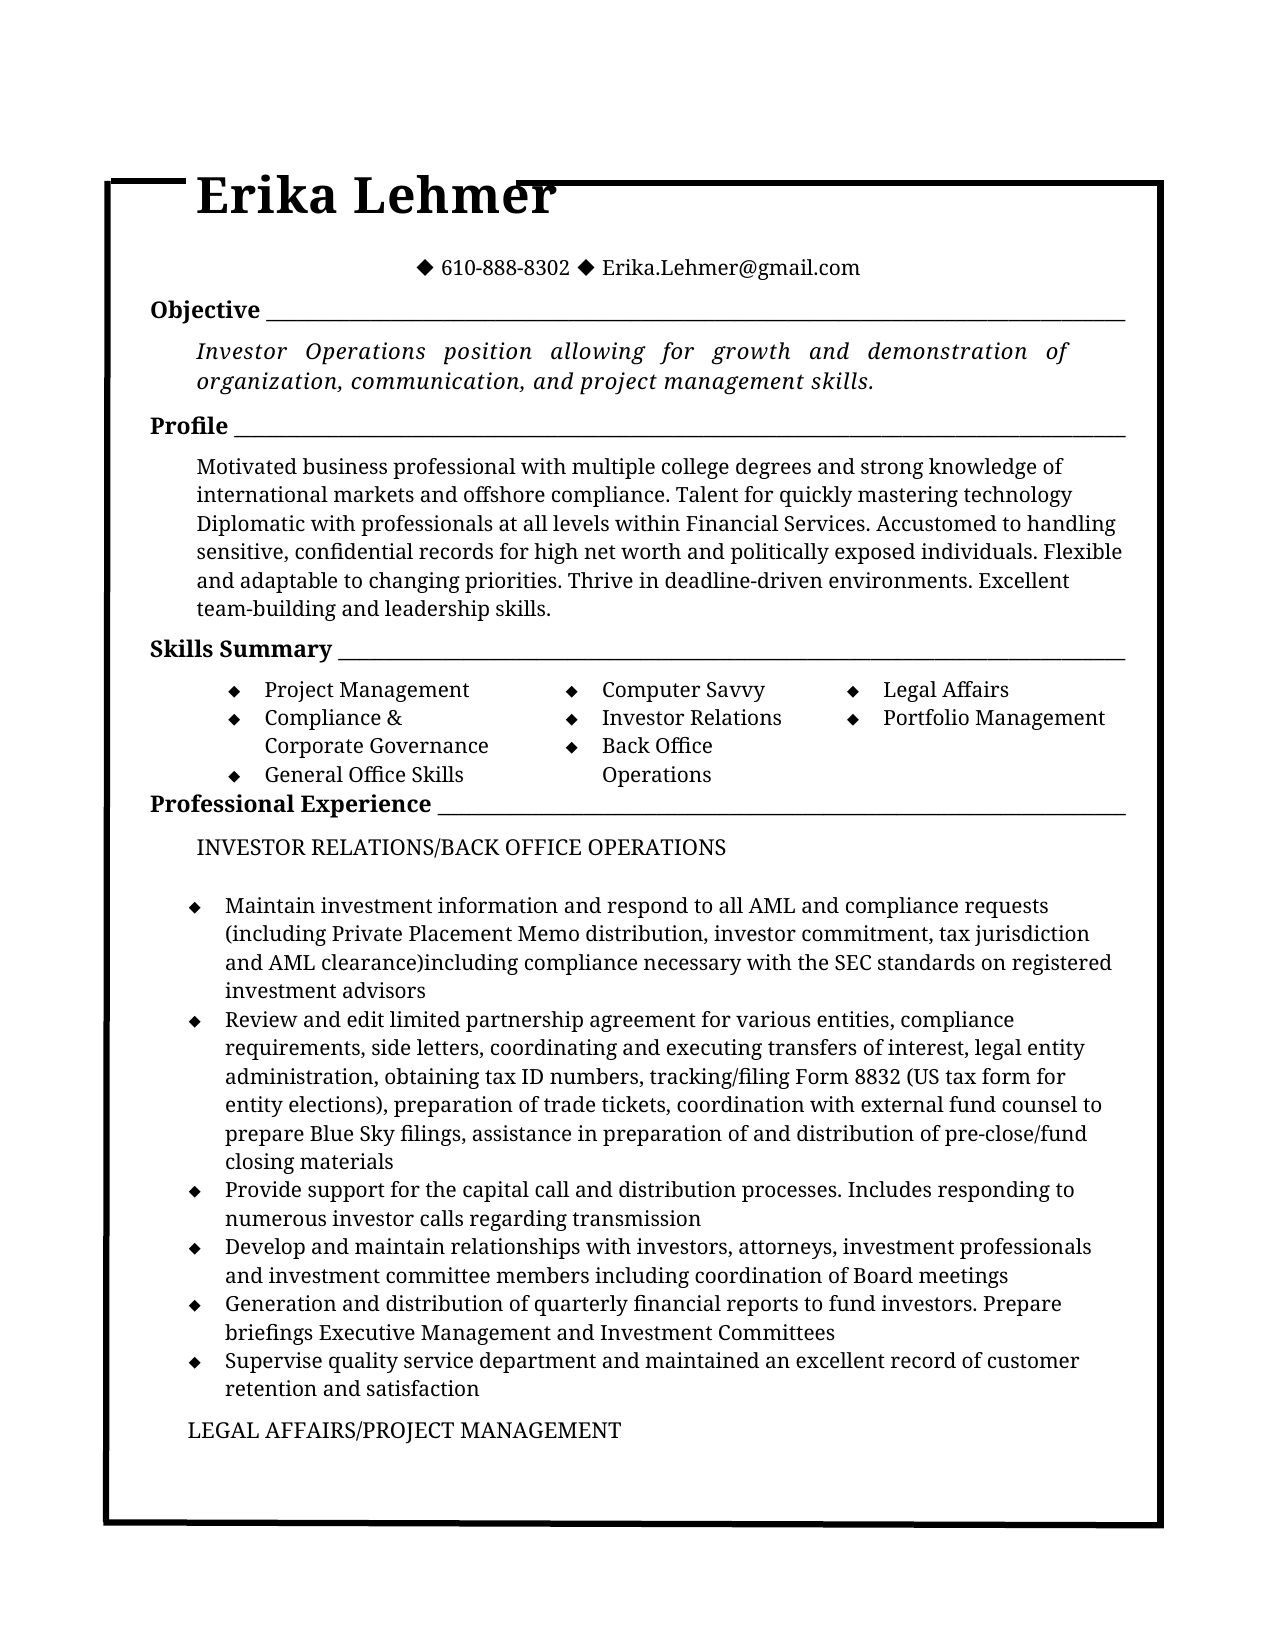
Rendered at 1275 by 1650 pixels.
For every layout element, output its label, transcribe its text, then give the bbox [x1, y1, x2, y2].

list Generation and distribution of quarterly financial reports to fund investors. Prepare briefings Executive Management and Investment Committees [187, 1289, 1125, 1346]
list Develop and maintain relationships with investors, attorneys, investment professionals and investment committee members including coordination of Board meetings [187, 1232, 1125, 1289]
list Provide support for the capital call and distribution processes. Includes responding to numerous investor calls regarding transmission [187, 1176, 1125, 1232]
list Review and edit limited partnership agreement for various entities, compliance requirements, side letters, coordinating and executing transfers of interest, legal entity administration, obtaining tax ID numbers, tracking/filing Form 8832 (US tax form for entity elections), preparation of trade tickets, coordination with external fund counsel to prepare Blue Sky filings, assistance in preparation of and distribution of pre-close/fund closing materials [187, 1005, 1125, 1176]
text Skills Summary [150, 633, 1125, 664]
text Profile [150, 410, 1125, 442]
text Motivated business professional with multiple college degrees and strong knowledge of international markets and offshore compliance. Talent for quickly mastering technology Diplomatic with professionals at all levels within Financial Services. Accustomed to handling sensitive, confidential records for high net worth and politically exposed individuals. Flexible and adaptable to changing priorities. Thrive in deadline-driven environments. Excellent team-building and leadership skills. [196, 452, 1125, 623]
text Investor Operations position allowing for growth and demonstration of organization, communication, and project management skills. [196, 336, 1068, 396]
table_header Project Management Compliance & Corporate Governance General Office Skills [178, 675, 516, 788]
list Maintain investment information and respond to all AML and compliance requests (including Private Placement Memo distribution, investor commitment, tax jurisdiction and AML clearance)including compliance necessary with the SEC standards on registered investment advisors [187, 891, 1125, 1005]
text Objective [150, 294, 1125, 326]
subtitle Legal Affairs/project management [150, 1416, 1068, 1445]
table_header Legal Affairs Portfolio Management [797, 675, 1125, 788]
subtitle Investor Relations/back office operations [196, 832, 1068, 862]
list Supervise quality service department and maintained an excellent record of customer retention and satisfaction [187, 1346, 1125, 1403]
table_header Computer Savvy Investor Relations Back Office Operations [516, 675, 797, 788]
text Professional Experience [150, 788, 1125, 820]
